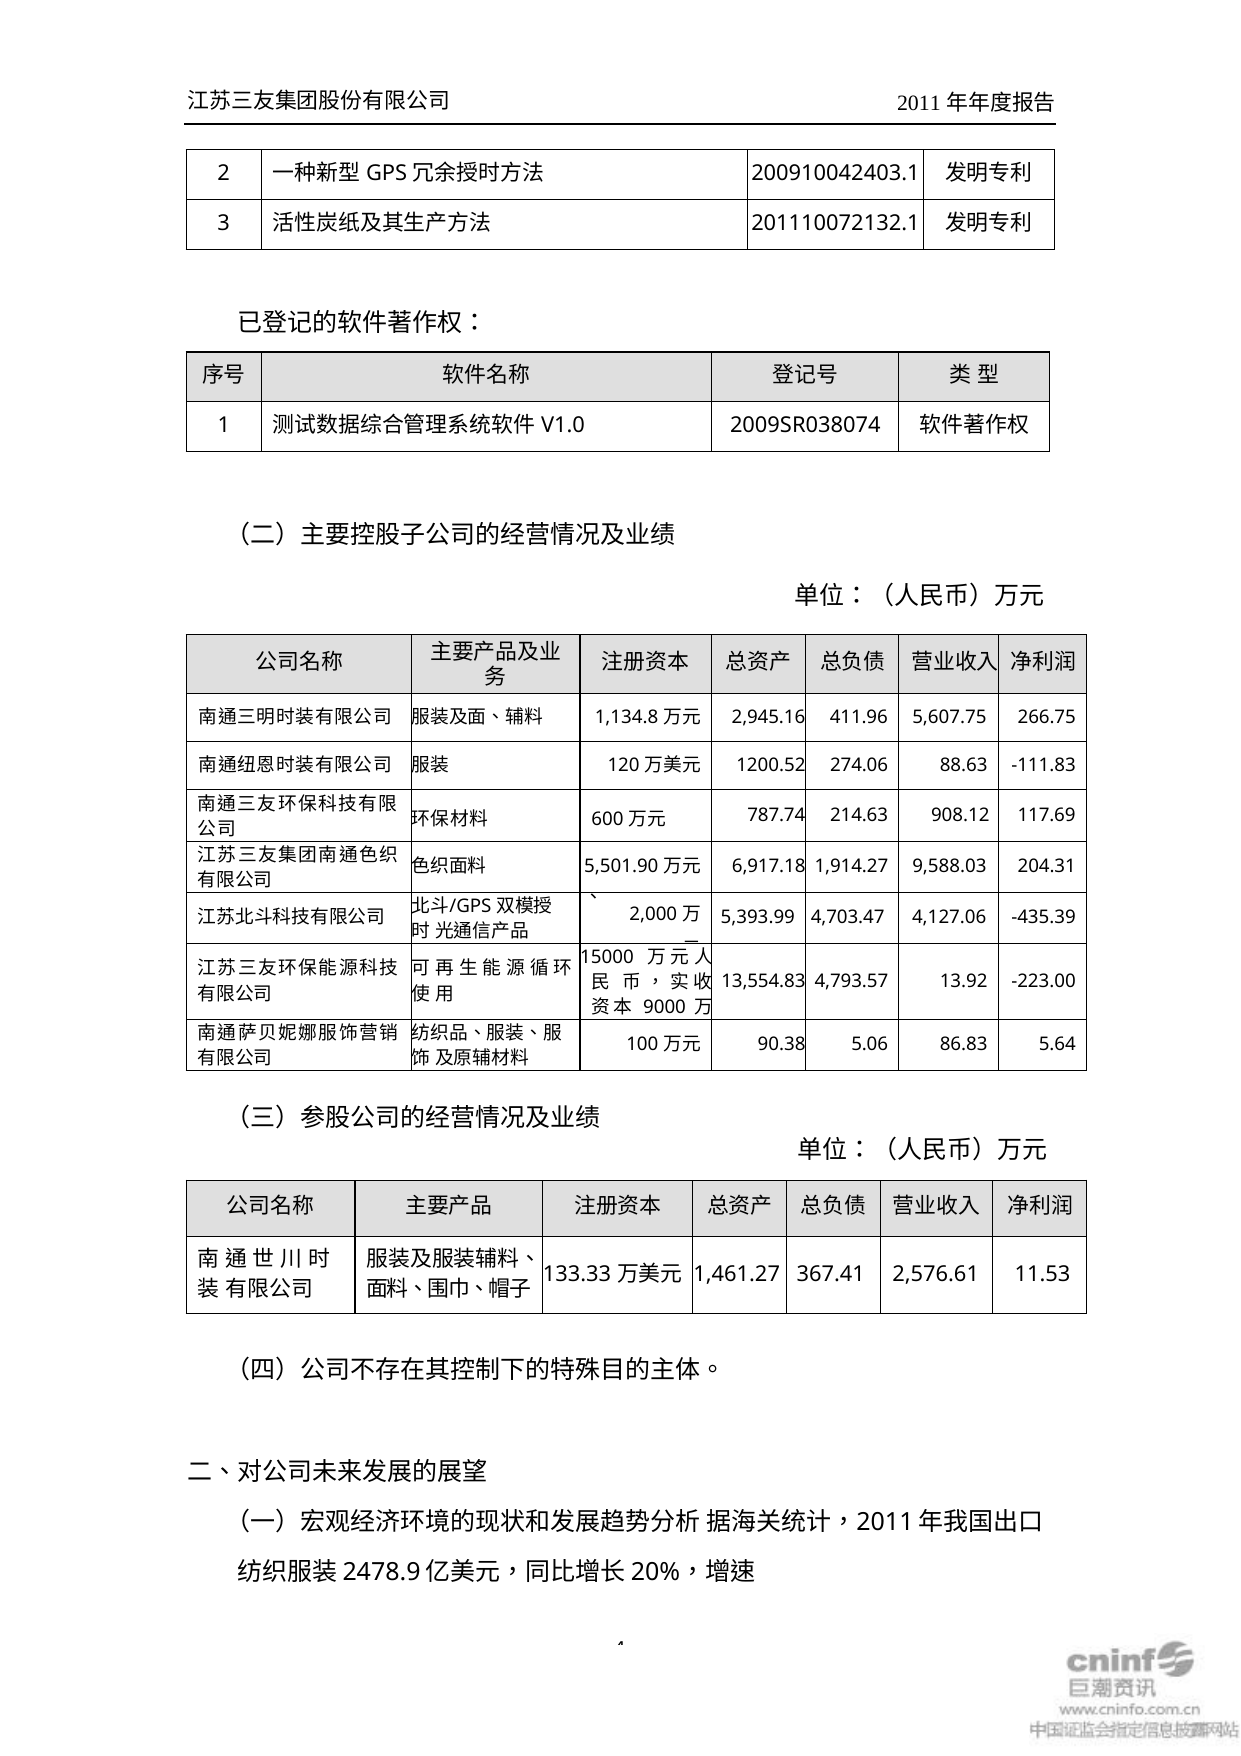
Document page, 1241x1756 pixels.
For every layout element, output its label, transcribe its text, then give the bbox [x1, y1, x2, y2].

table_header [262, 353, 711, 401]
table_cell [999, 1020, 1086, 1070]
picture [1029, 1633, 1241, 1754]
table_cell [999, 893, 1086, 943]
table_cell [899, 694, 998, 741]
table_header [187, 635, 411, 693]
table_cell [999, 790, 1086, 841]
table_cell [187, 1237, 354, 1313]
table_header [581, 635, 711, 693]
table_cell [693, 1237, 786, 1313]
text （三）参股公司的经营情况及业绩 [225, 1100, 1110, 1133]
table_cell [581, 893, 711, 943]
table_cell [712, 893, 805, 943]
text 单位：（人民币）万元 [794, 578, 1110, 612]
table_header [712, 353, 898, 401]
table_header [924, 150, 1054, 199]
text （四）公司不存在其控制下的特殊目的主体。 [225, 1352, 1110, 1386]
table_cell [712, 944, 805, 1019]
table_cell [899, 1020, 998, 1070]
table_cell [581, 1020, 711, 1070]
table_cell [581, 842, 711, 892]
text （一）宏观经济环境的现状和发展趋势分析 据海关统计，2011年我国出口纺织服装2478.9亿美元，同比增长20%，增速 [225, 1504, 1052, 1588]
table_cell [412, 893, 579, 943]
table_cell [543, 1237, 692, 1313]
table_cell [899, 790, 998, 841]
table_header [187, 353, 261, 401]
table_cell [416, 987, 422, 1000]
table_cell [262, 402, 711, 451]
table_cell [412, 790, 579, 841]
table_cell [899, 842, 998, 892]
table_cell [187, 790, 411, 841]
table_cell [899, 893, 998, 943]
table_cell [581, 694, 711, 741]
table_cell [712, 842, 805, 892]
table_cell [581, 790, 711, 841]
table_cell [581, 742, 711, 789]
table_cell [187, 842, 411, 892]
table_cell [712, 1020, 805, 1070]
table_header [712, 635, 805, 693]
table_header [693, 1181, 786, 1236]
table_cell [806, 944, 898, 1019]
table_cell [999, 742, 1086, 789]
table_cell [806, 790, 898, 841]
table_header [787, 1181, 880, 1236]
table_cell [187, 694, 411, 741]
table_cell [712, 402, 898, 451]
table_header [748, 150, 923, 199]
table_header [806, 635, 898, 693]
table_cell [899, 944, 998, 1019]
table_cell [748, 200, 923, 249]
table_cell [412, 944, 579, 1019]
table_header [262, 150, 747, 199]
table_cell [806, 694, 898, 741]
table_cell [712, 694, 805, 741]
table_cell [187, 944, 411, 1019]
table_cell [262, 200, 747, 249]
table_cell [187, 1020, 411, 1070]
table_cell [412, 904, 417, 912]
text （二）主要控股子公司的经营情况及业绩 [225, 517, 1110, 551]
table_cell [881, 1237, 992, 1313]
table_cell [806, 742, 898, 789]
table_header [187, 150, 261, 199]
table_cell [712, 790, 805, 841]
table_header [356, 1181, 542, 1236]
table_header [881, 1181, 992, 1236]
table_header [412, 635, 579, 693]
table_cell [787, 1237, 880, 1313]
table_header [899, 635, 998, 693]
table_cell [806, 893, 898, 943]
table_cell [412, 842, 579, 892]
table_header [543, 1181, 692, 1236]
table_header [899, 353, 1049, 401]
text 二、对公司未来发展的展望 [187, 1453, 1110, 1488]
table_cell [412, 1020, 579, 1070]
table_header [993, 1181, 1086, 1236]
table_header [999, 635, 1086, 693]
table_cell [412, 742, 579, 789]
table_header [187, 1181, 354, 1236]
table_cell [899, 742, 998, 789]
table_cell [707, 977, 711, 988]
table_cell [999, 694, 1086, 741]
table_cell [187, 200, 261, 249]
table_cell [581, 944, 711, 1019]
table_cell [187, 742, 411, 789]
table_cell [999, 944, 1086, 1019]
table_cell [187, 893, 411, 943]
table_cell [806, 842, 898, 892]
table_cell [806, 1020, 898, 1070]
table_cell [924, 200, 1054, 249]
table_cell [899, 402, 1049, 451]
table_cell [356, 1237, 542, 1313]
text 已登记的软件著作权： [237, 305, 1110, 339]
text 单位：（人民币）万元 [797, 1133, 1110, 1165]
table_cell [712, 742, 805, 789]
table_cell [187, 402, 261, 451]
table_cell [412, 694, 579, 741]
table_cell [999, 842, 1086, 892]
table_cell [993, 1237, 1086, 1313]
